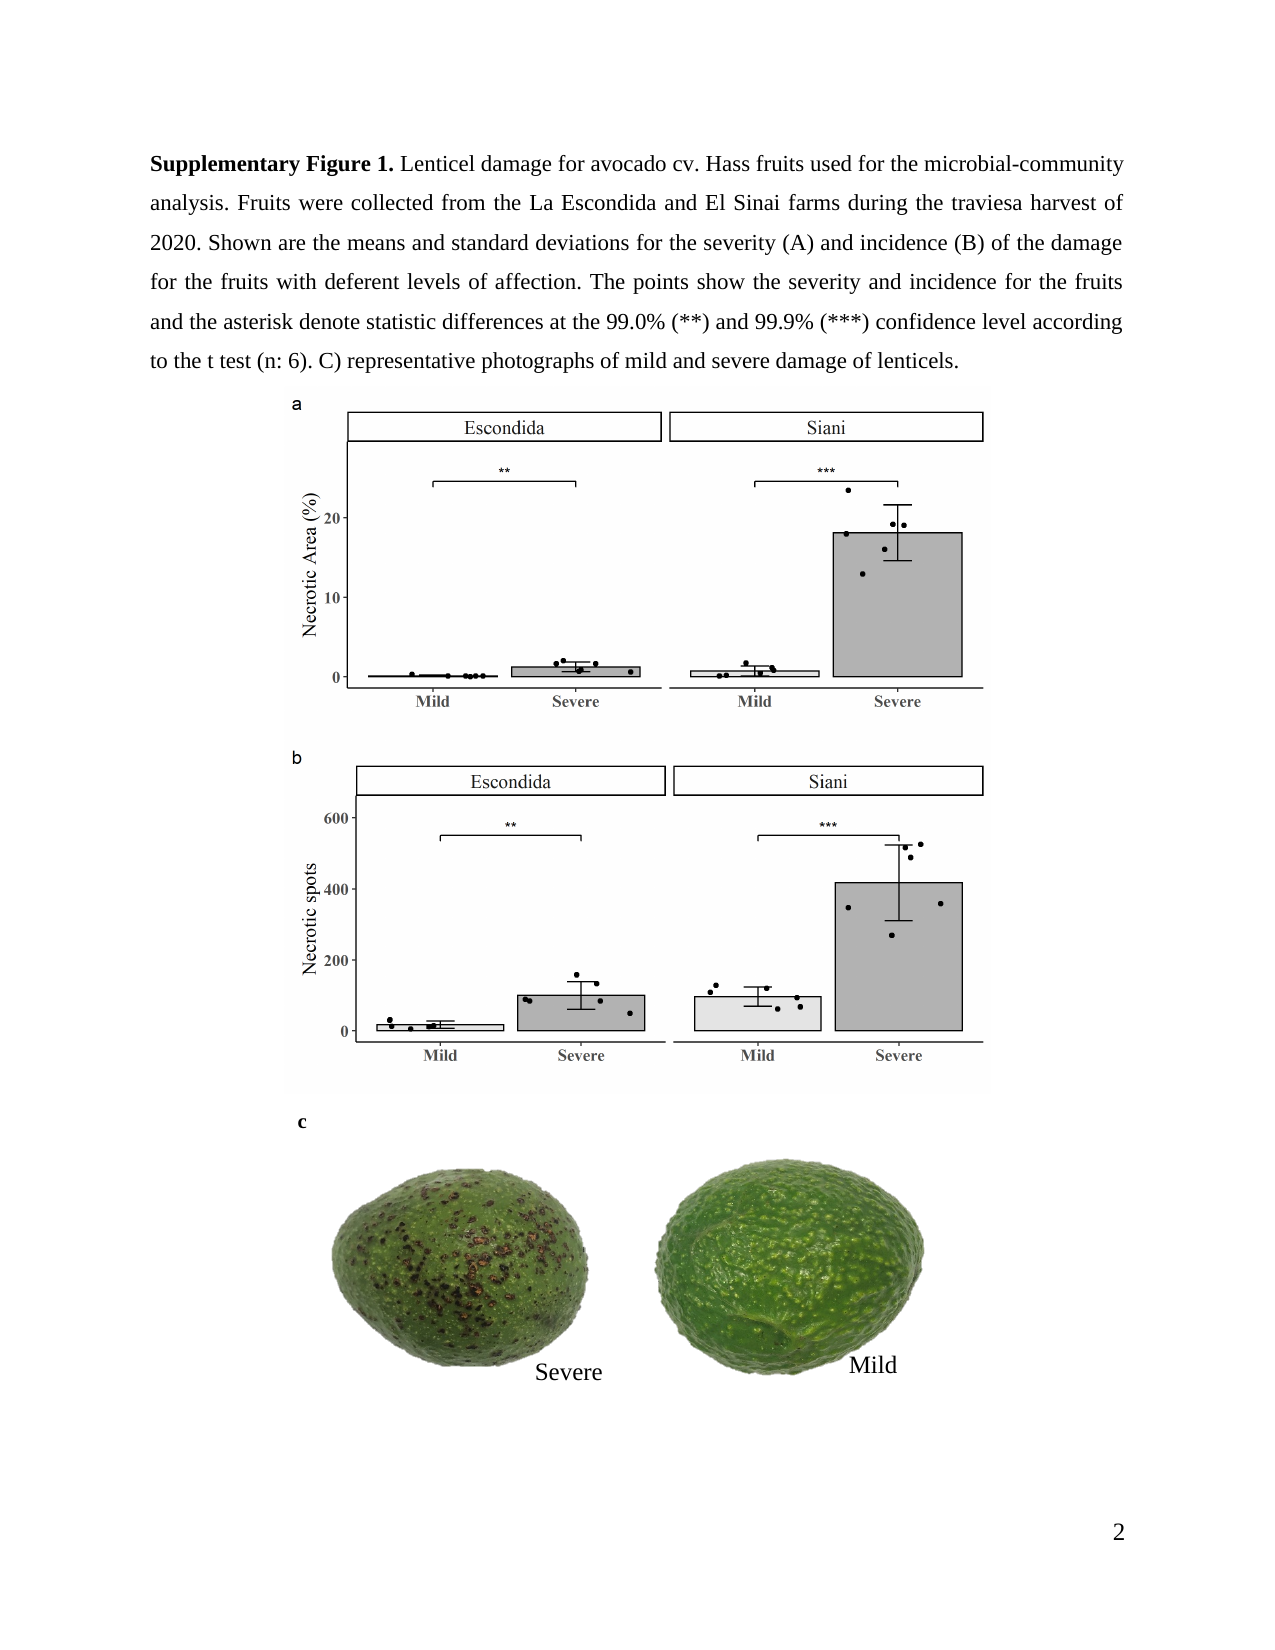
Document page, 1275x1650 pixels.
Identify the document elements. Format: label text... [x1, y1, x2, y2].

text Supplementary Figure 1. Lenticel damage for avocado cv. Hass fruits used for the microbial-community analysis. Fruits were collected from the La Escondida and El Sinai farms during the traviesa harvest of 2020. Shown are the means and standard deviations for the severity (A) and incidence (B) of the damage for the fruits with deferent levels of affection. The points show the severity and incidence for the fruits and the asterisk denote statistic differences at the 99.0% (**) and 99.9% (***) confidence level according to the t test (n: 6). C) representative photographs of mild and severe damage of lenticels. [150, 150, 1125, 374]
text c [224, 1109, 1125, 1133]
picture [284, 386, 991, 1094]
picture [297, 1144, 953, 1392]
